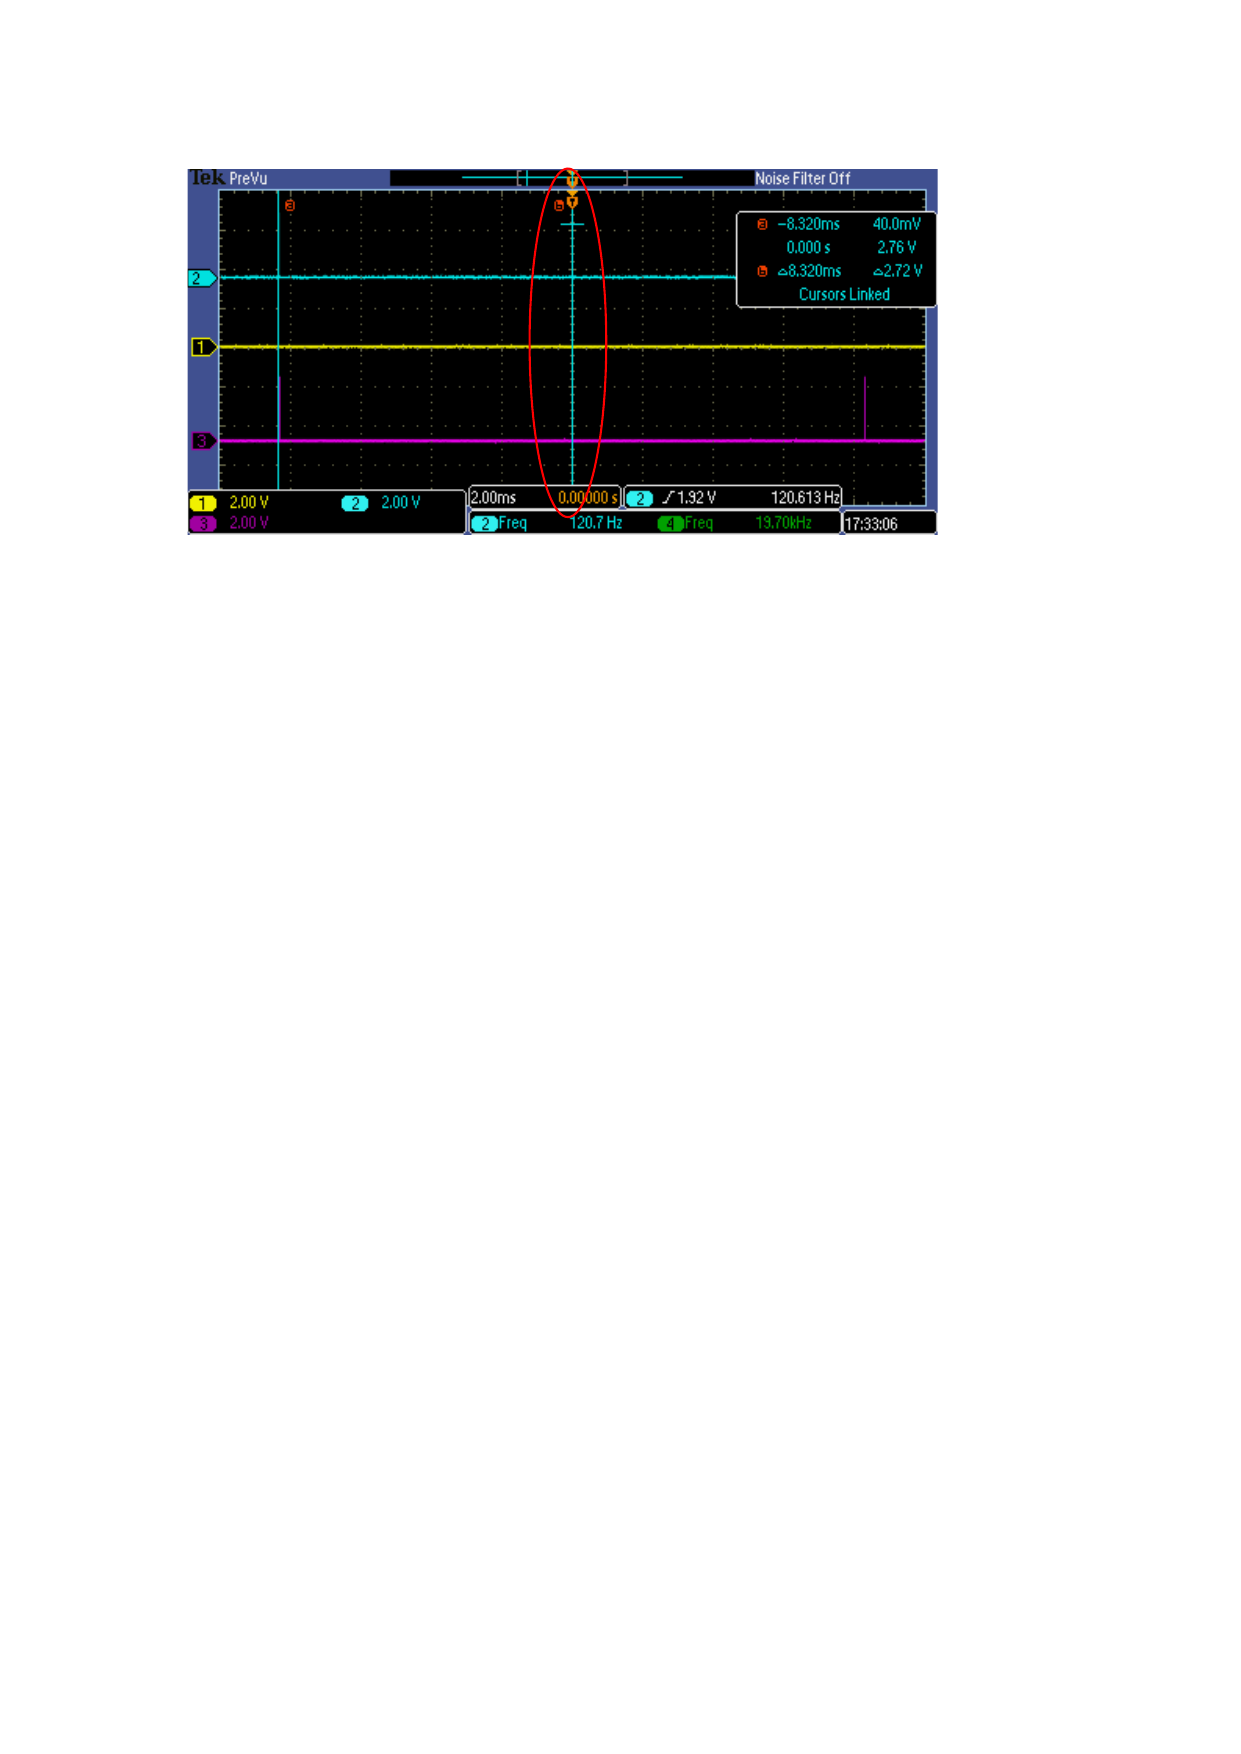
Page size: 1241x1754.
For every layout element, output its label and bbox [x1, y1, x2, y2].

picture [187, 169, 938, 535]
picture [531, 170, 605, 515]
